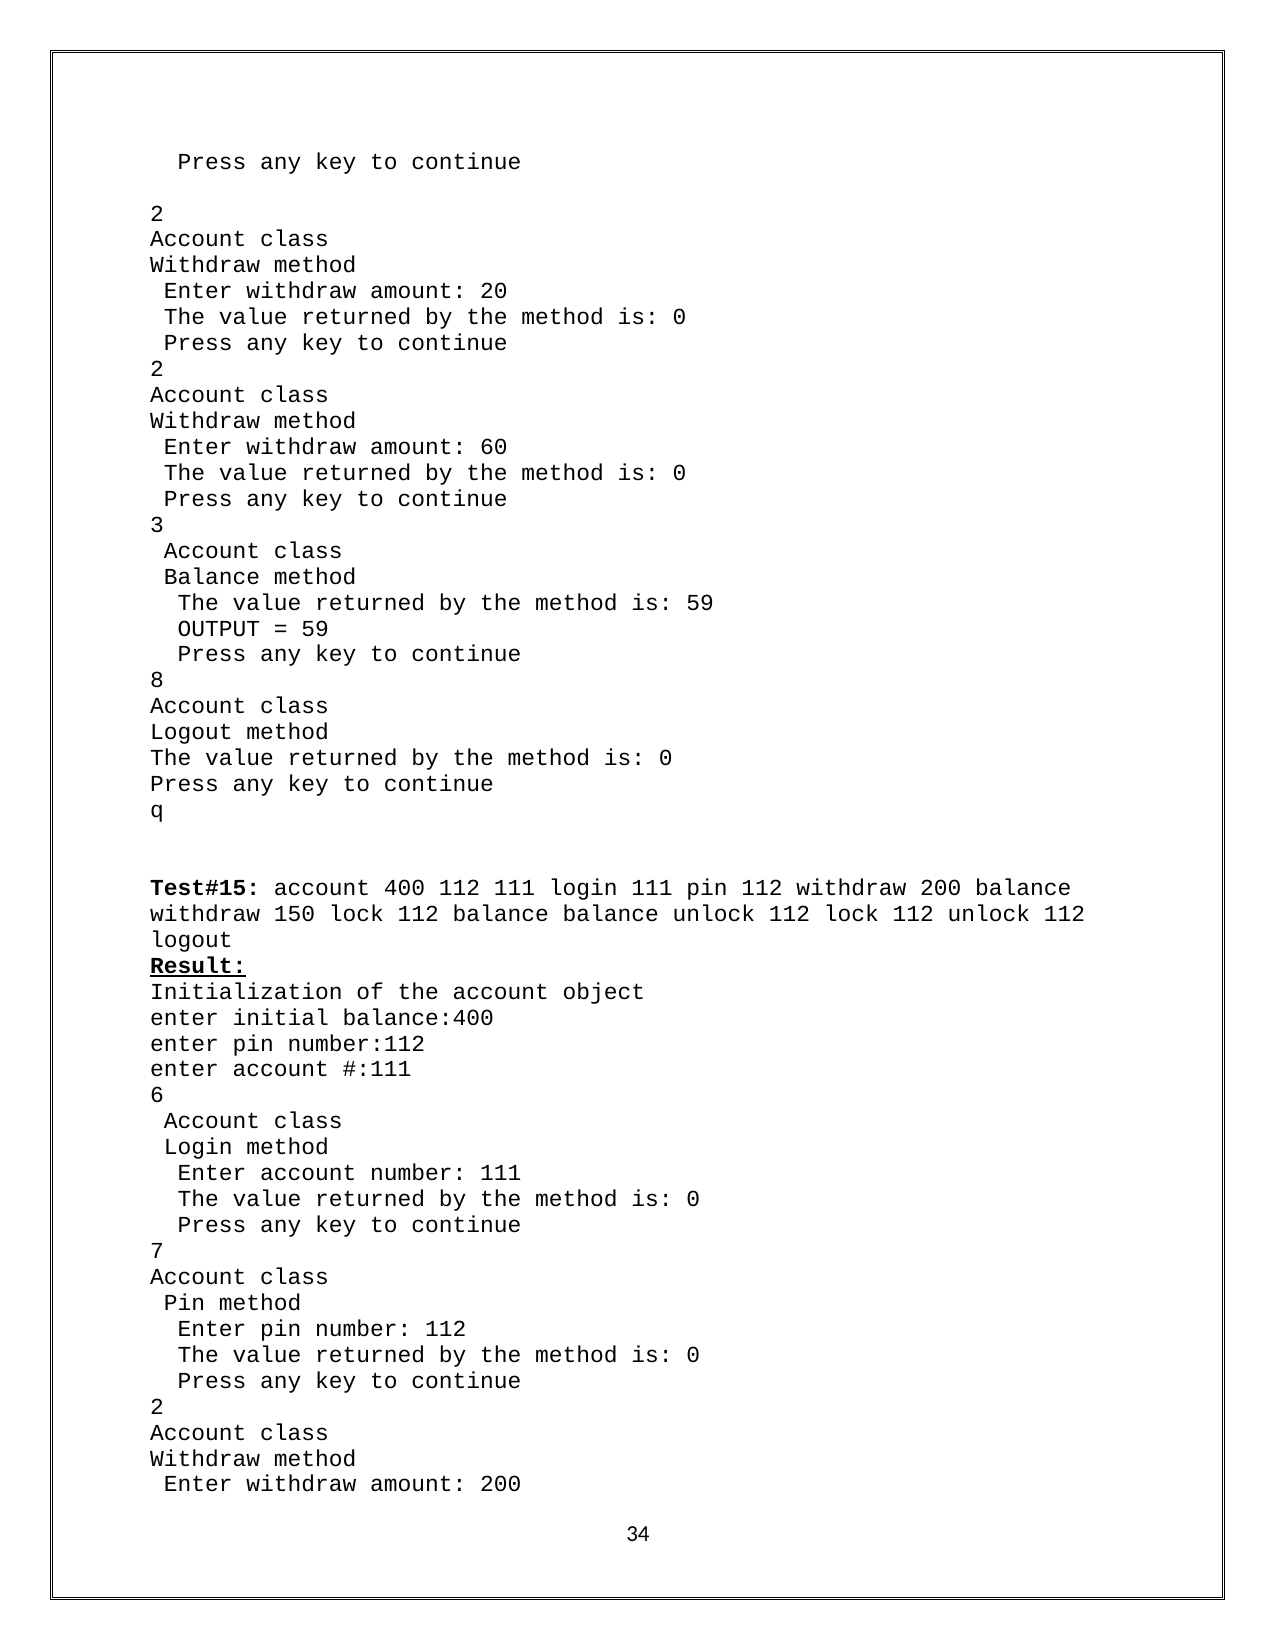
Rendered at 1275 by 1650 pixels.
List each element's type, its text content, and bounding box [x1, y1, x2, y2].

text 2 [150, 357, 1125, 383]
text 6 [150, 1084, 1125, 1110]
text Press any key to continue [150, 487, 1125, 513]
text 7 [150, 1239, 1125, 1265]
text Enter pin number: 112 [150, 1317, 1125, 1343]
text The value returned by the method is: 0 [150, 1343, 1125, 1369]
text Logout method [150, 721, 1125, 747]
text Account class [150, 228, 1125, 254]
text Press any key to continue [150, 1369, 1125, 1395]
text Pin method [150, 1291, 1125, 1317]
text Result: [150, 954, 1125, 980]
text OUTPUT = 59 [150, 617, 1125, 643]
text Withdraw method [150, 254, 1125, 280]
text Press any key to continue [150, 150, 1125, 176]
text Press any key to continue [150, 772, 1125, 798]
text Withdraw method [150, 409, 1125, 435]
text 2 [150, 1395, 1125, 1421]
text The value returned by the method is: 0 [150, 1187, 1125, 1213]
text The value returned by the method is: 59 [150, 591, 1125, 617]
text Login method [150, 1136, 1125, 1162]
text Account class [150, 383, 1125, 409]
text Test#15: account 400 112 111 login 111 pin 112 withdraw 200 balance withdraw 150 lock 112 balance balance unlock 112 lock 112 unlock 112 logout [150, 876, 1125, 954]
text Balance method [150, 565, 1125, 591]
text 8 [150, 669, 1125, 695]
text The value returned by the method is: 0 [150, 306, 1125, 332]
text Enter account number: 111 [150, 1162, 1125, 1187]
text Withdraw method [150, 1447, 1125, 1473]
text Press any key to continue [150, 1213, 1125, 1239]
text Enter withdraw amount: 20 [150, 280, 1125, 306]
text enter initial balance:400 [150, 1006, 1125, 1032]
text Account class [150, 1265, 1125, 1291]
text Account class [150, 539, 1125, 565]
text enter pin number:112 [150, 1032, 1125, 1058]
text q [150, 798, 1125, 824]
text Enter withdraw amount: 200 [150, 1473, 1125, 1499]
text Initialization of the account object [150, 980, 1125, 1006]
text The value returned by the method is: 0 [150, 461, 1125, 487]
text 3 [150, 513, 1125, 539]
text enter account #:111 [150, 1058, 1125, 1084]
text Account class [150, 1421, 1125, 1447]
text Account class [150, 695, 1125, 721]
text Account class [150, 1110, 1125, 1136]
text The value returned by the method is: 0 [150, 747, 1125, 772]
text Press any key to continue [150, 643, 1125, 669]
text 2 [150, 202, 1125, 228]
text Press any key to continue [150, 332, 1125, 357]
text Enter withdraw amount: 60 [150, 435, 1125, 461]
